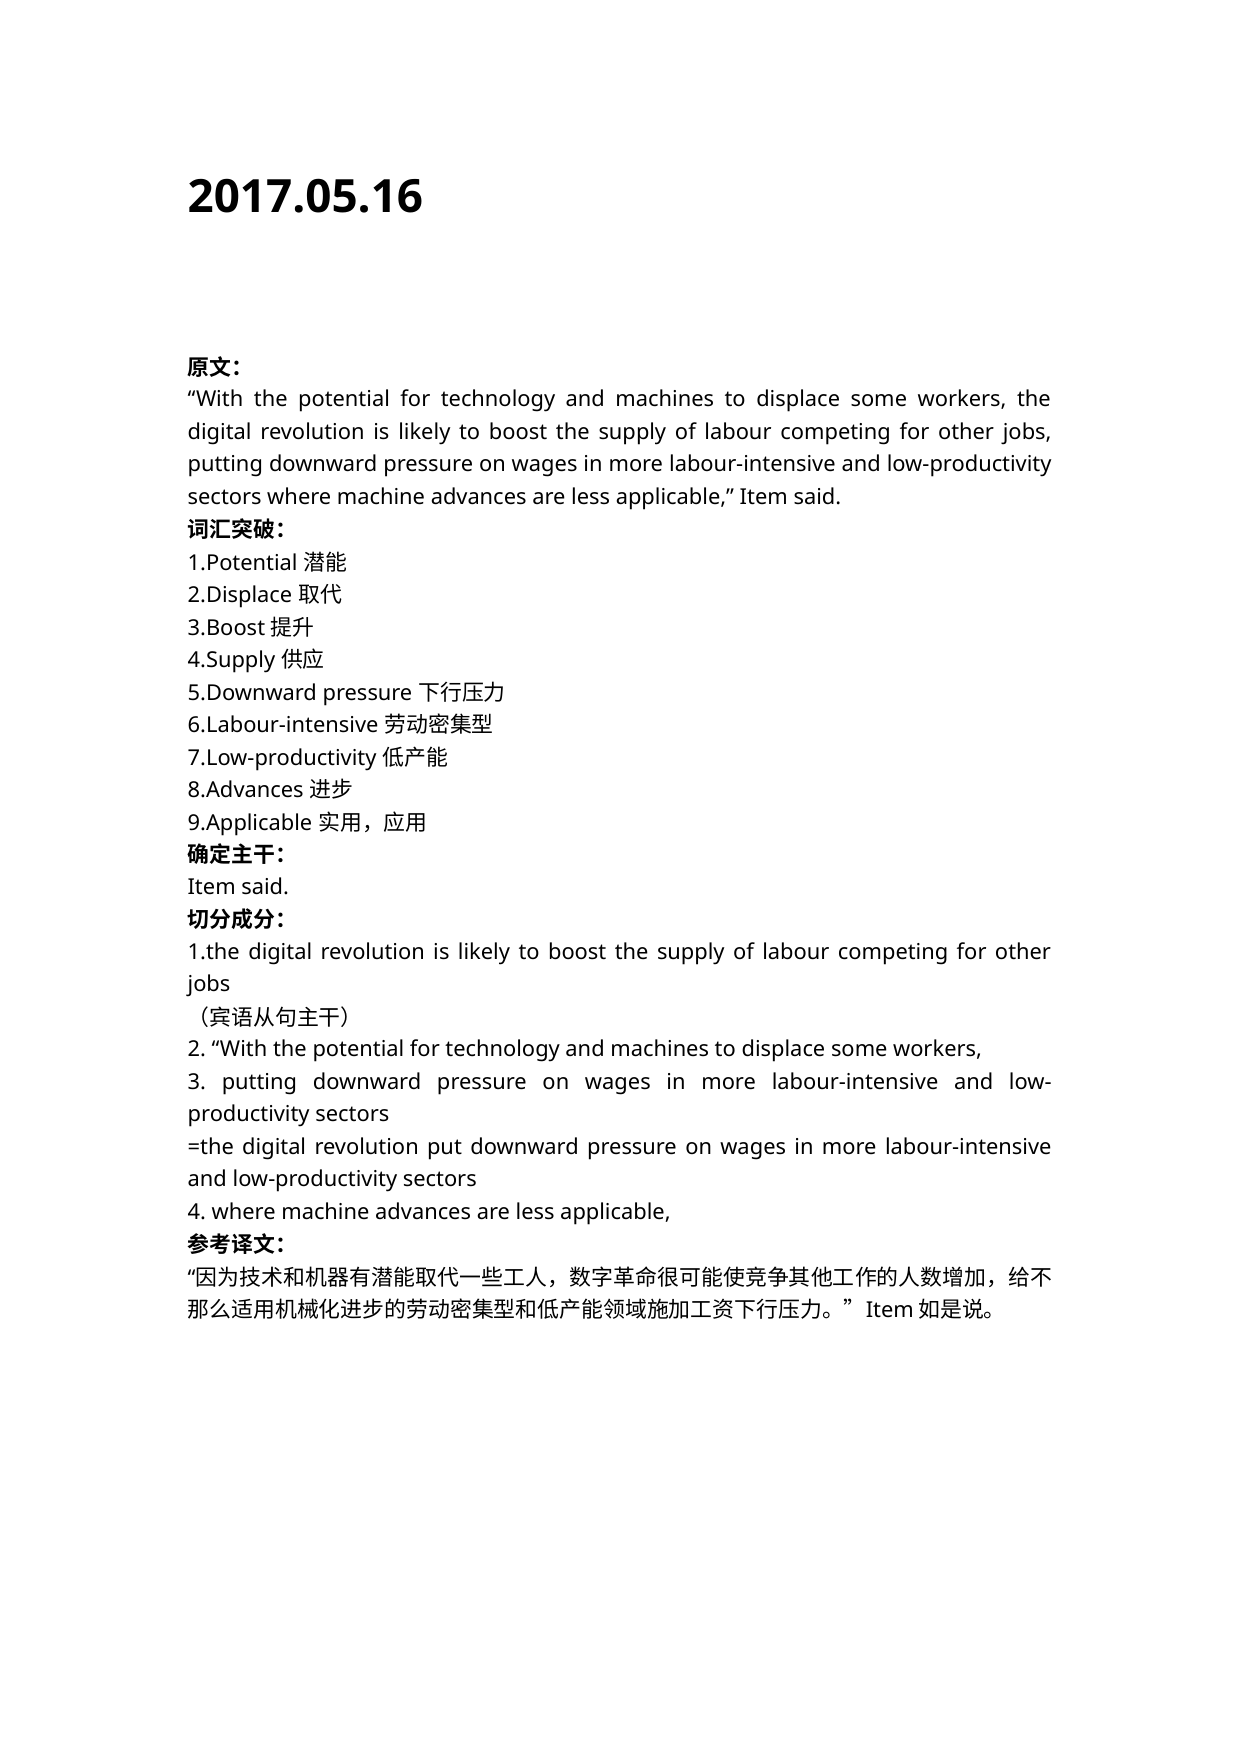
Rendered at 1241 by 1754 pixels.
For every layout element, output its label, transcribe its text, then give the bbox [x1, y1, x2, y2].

text 词汇突破： [187, 512, 1053, 544]
text 3. putting downward pressure on wages in more labour-intensive and low-productivity sectors [187, 1064, 1053, 1129]
text 2.Displace 取代 [187, 577, 1053, 609]
text Item said. [187, 869, 1053, 902]
text 9.Applicable 实用，应用 [187, 804, 1053, 837]
text 参考译文： [187, 1227, 1053, 1259]
text 确定主干： [187, 837, 1053, 869]
text =the digital revolution put downward pressure on wages in more labour-intensive and low-productivity sectors [187, 1129, 1053, 1194]
text 6.Labour-intensive 劳动密集型 [187, 707, 1053, 739]
text 4. where machine advances are less applicable, [187, 1194, 1053, 1227]
text 1.the digital revolution is likely to boost the supply of labour competing for other jobs [187, 934, 1053, 999]
text 1.Potential 潜能 [187, 544, 1053, 577]
text 4.Supply 供应 [187, 642, 1053, 674]
text 2. “With the potential for technology and machines to displace some workers, [187, 1032, 1053, 1064]
subtitle 2017.05.16 [187, 162, 1053, 227]
text “因为技术和机器有潜能取代一些工人，数字革命很可能使竞争其他工作的人数增加，给不那么适用机械化进步的劳动密集型和低产能领域施加工资下行压力。”Item如是说。 [187, 1259, 1053, 1324]
text 8.Advances 进步 [187, 772, 1053, 804]
text 7.Low-productivity 低产能 [187, 739, 1053, 772]
text “With the potential for technology and machines to displace some workers, the digital revolution is likely to boost the supply of labour competing for other jobs, putting downward pressure on wages in more labour-intensive and low-productivity sectors where machine advances are less applicable,” Item said. [187, 382, 1053, 512]
text （宾语从句主干） [187, 999, 1053, 1032]
text 切分成分： [187, 902, 1053, 934]
text 5.Downward pressure 下行压力 [187, 674, 1053, 707]
text 原文： [187, 349, 1053, 382]
text 3.Boost 提升 [187, 609, 1053, 642]
